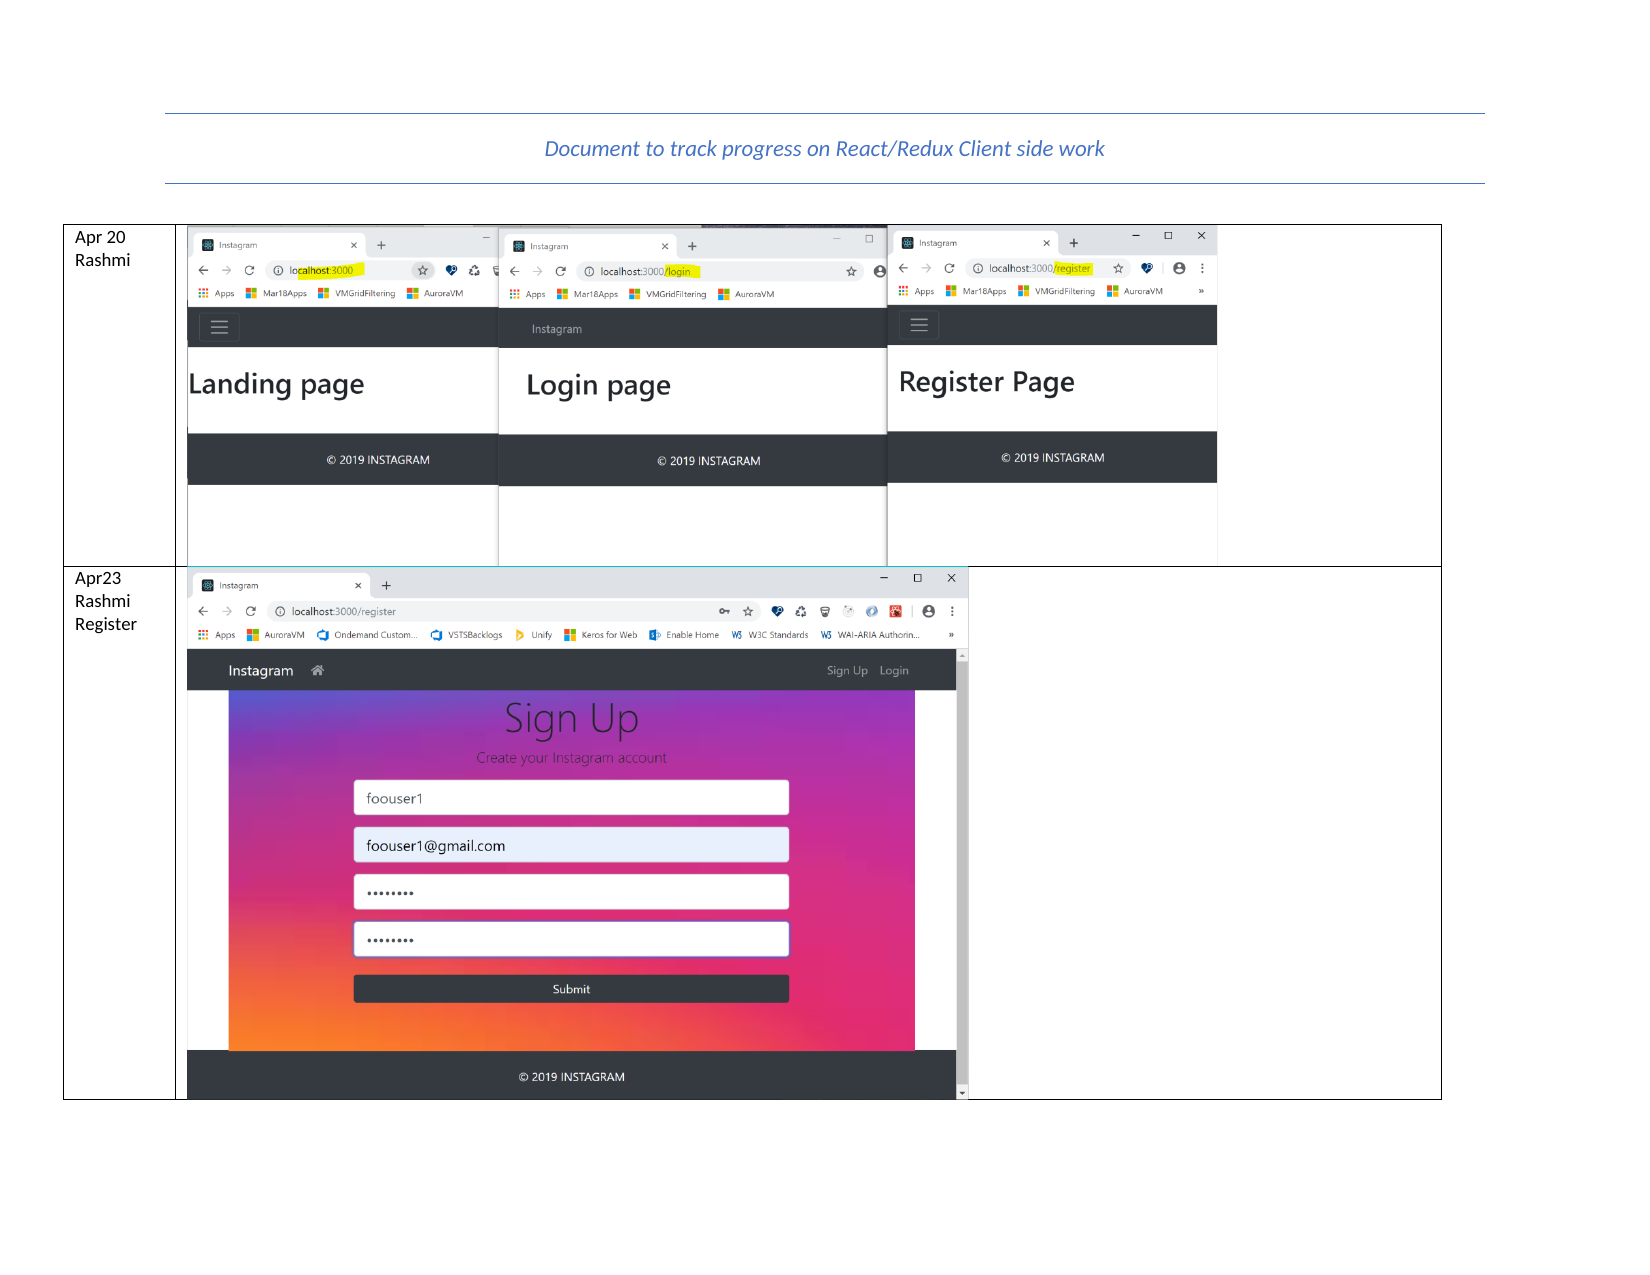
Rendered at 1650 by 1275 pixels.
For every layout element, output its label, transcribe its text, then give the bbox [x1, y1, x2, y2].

picture [187, 225, 1218, 1100]
text Document to track progress on React/Redux Client side work [165, 114, 1485, 183]
table_cell [969, 567, 1441, 1099]
table_header [176, 225, 187, 566]
table_header Apr 20 Rashmi [64, 225, 175, 566]
table_header [1218, 225, 1441, 566]
table_cell Apr23 Rashmi Register [64, 567, 175, 1099]
table_cell [176, 567, 187, 1099]
